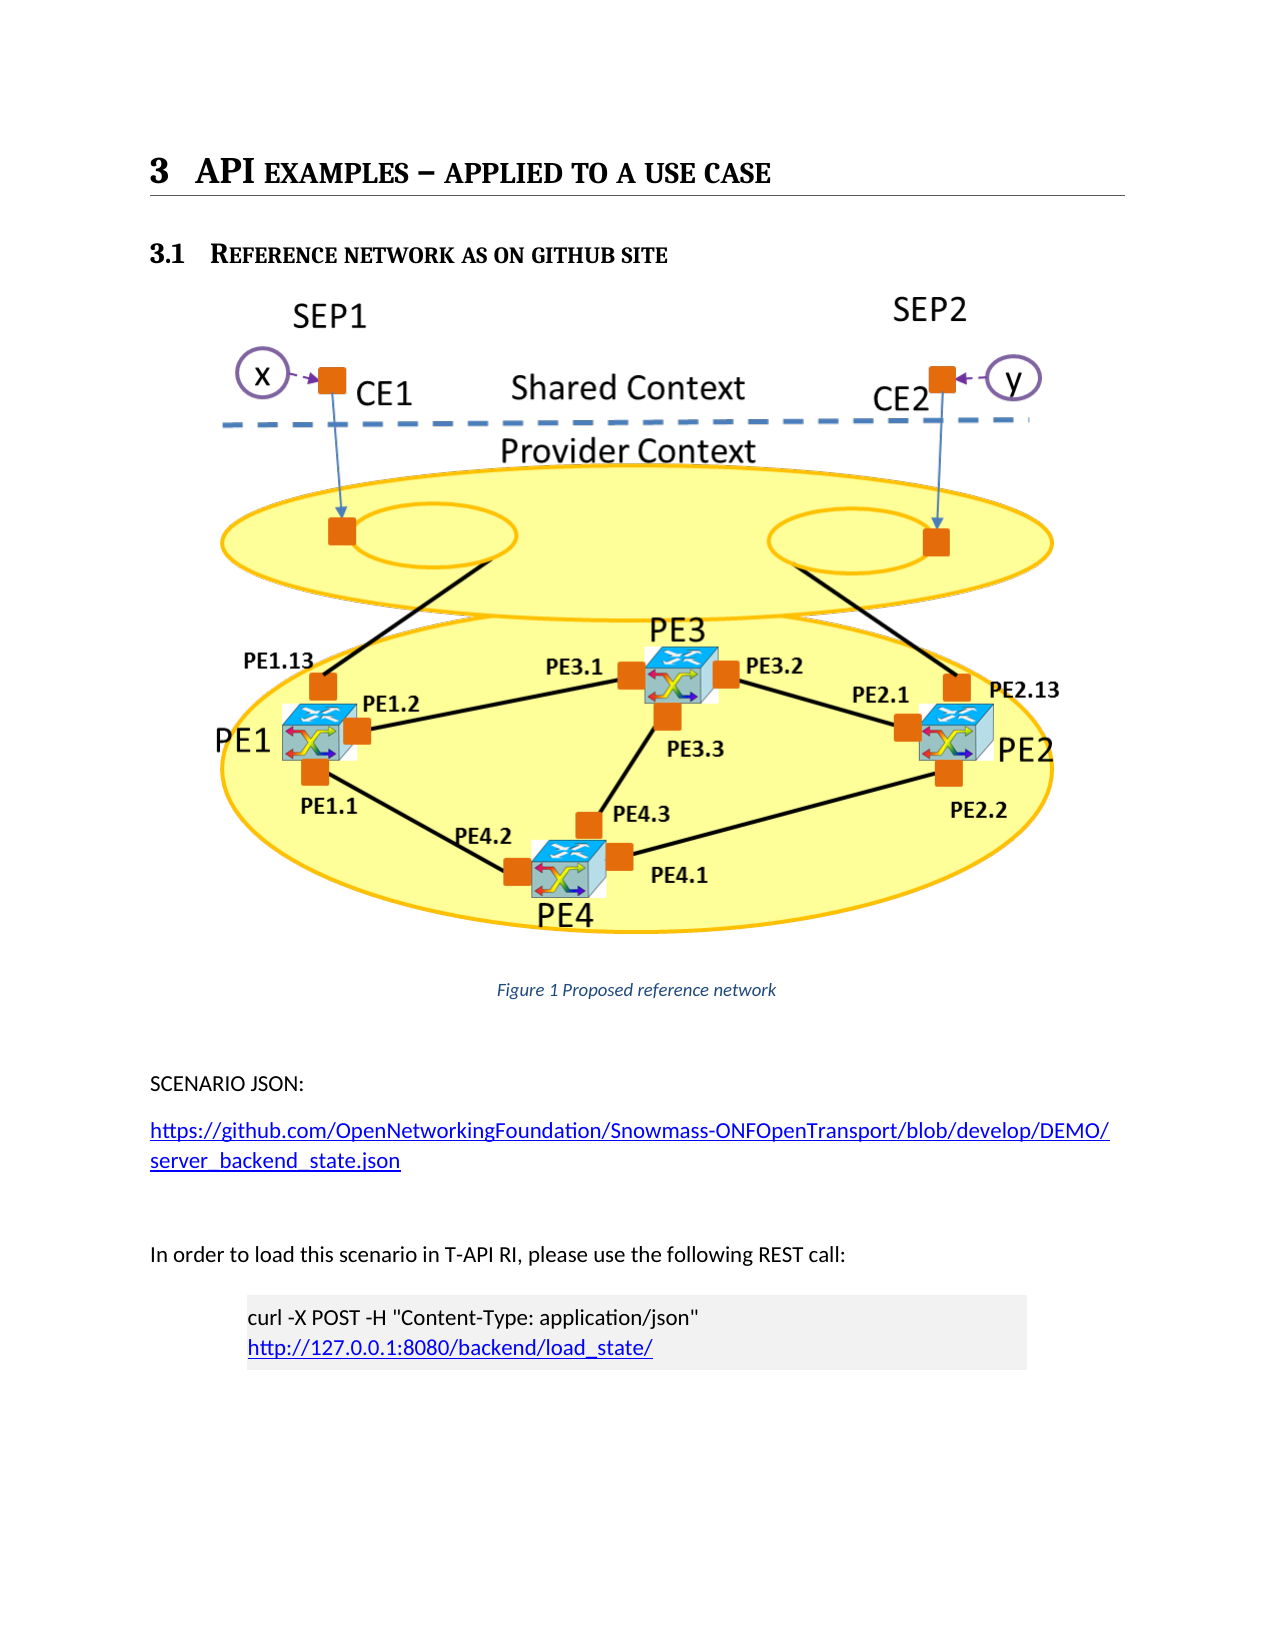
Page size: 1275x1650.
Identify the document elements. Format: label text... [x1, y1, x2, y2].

text curl -X POST -H "Content-Type: application/json" http://127.0.0.1:8080/backend/load_state/ [247, 1296, 1027, 1370]
text Figure 1 Proposed reference network [150, 978, 1125, 1001]
subtitle Reference network as on github site [150, 237, 1125, 271]
text SCENARIO JSON: [150, 1069, 1125, 1097]
text In order to load this scenario in T-API RI, please use the following REST call: [150, 1240, 1125, 1268]
picture [190, 273, 1085, 960]
text https://github.com/OpenNetworkingFoundation/Snowmass-ONFOpenTransport/blob/develop/DEMO/server_backend_state.json [150, 1116, 1125, 1174]
subtitle API examples – applied to a use case [150, 150, 1125, 195]
